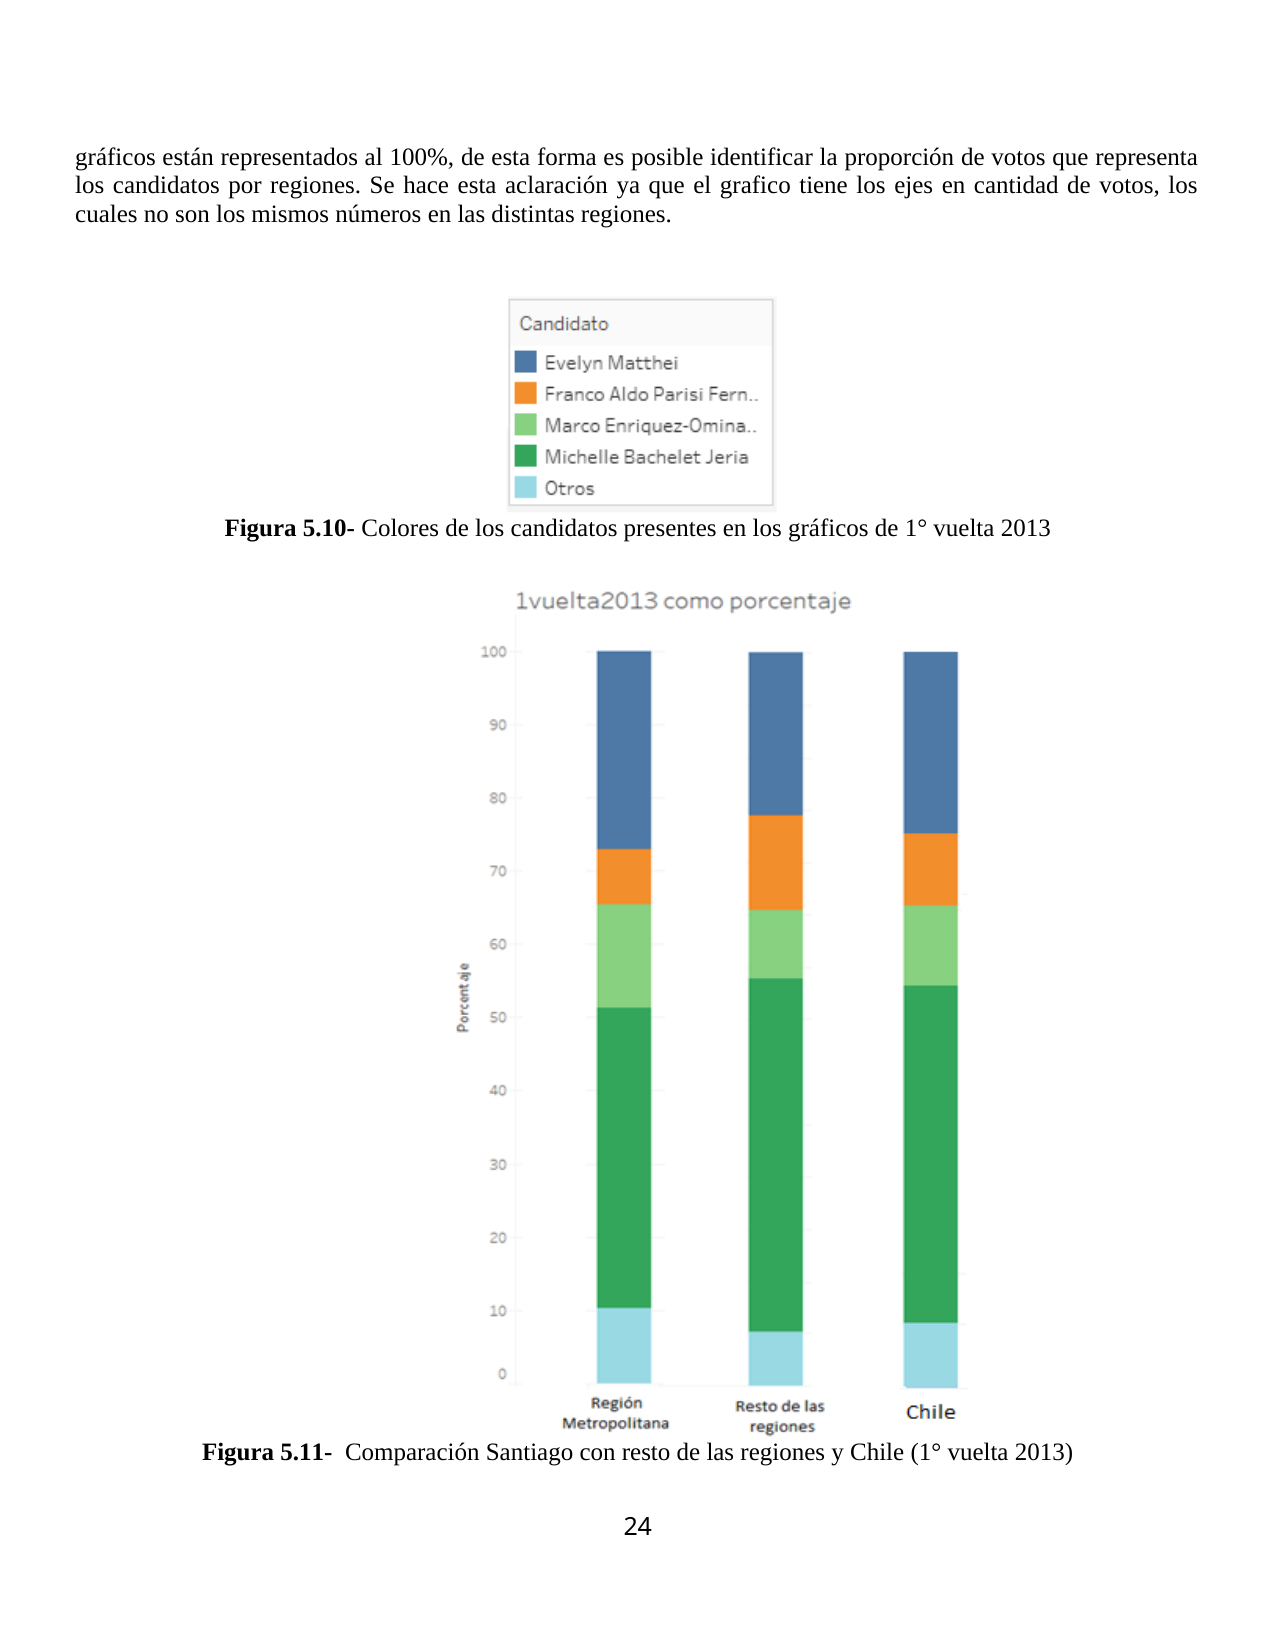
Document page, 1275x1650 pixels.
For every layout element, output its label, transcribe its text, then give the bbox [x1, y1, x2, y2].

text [75, 142, 1200, 228]
picture [454, 576, 969, 1438]
picture [504, 296, 777, 514]
text Figura 5.10- Colores de los candidatos presentes en los gráficos de 1° vuelta 2013 [75, 513, 1200, 542]
text Figura 5.11- Comparación Santiago con resto de las regiones y Chile (1° vuelta 2013) [75, 1437, 1200, 1466]
